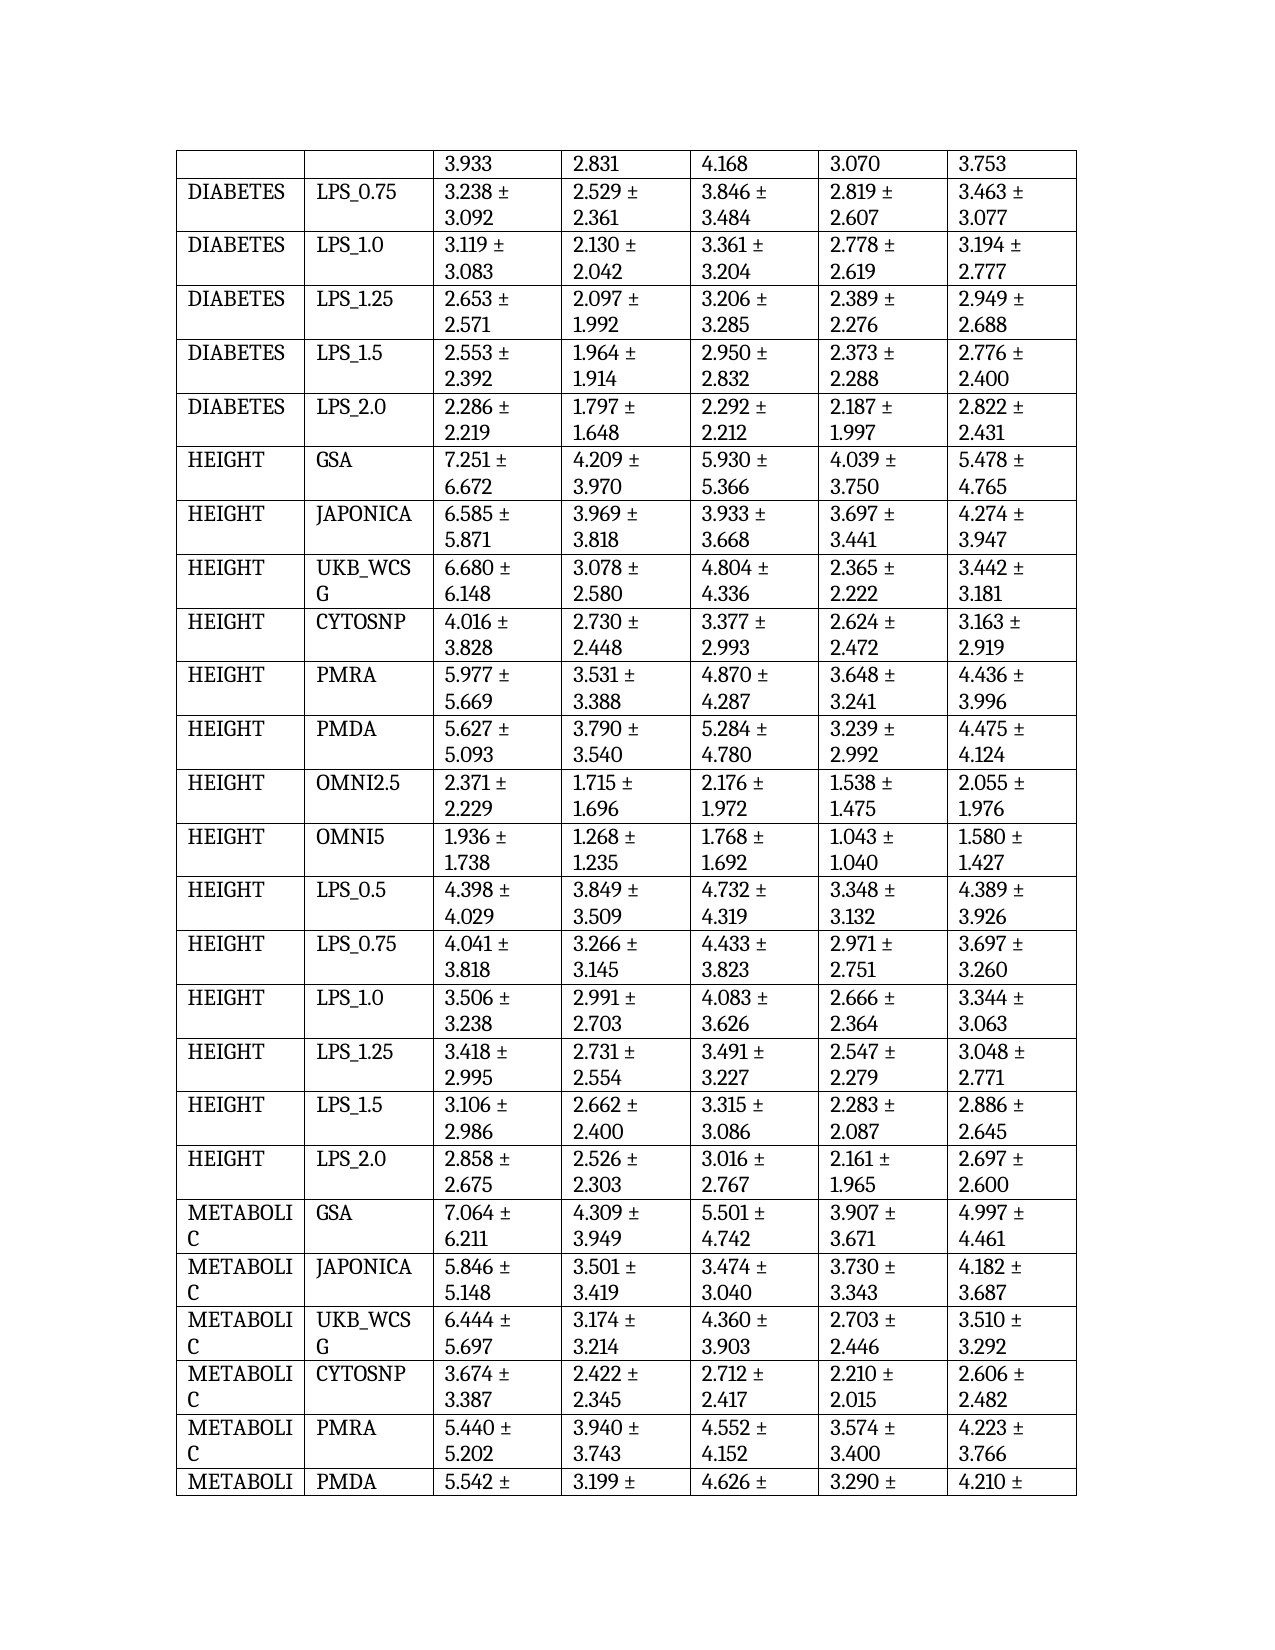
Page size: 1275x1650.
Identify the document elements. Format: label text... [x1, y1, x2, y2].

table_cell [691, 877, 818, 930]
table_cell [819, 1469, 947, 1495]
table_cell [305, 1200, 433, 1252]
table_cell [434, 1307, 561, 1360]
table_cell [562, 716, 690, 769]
table_cell DIABETES [177, 179, 304, 231]
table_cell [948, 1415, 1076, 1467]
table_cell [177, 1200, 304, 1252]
table_cell 4.039 ± 3.750 [819, 447, 947, 500]
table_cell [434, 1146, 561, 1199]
table_cell LPS_0.5 [305, 151, 433, 177]
table_cell 2.778 ± 2.619 [819, 232, 947, 285]
table_cell 2.389 ± 2.276 [819, 286, 947, 339]
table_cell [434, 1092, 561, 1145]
table_cell 3.846 ± 3.484 [691, 179, 818, 231]
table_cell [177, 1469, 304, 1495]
table_cell 2.819 ± 2.607 [819, 179, 947, 231]
table_cell HEIGHT [177, 501, 304, 554]
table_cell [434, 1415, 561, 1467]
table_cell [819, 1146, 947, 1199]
table_cell 3.933 ± 3.668 [691, 501, 818, 554]
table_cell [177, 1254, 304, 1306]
table_cell HEIGHT [177, 716, 304, 769]
table_cell JAPONICA [305, 501, 433, 554]
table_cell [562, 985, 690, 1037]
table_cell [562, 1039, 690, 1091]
table_cell 4.186 ± 3.933 [434, 151, 561, 177]
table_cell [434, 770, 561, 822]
table_cell 5.977 ± 5.669 [434, 662, 561, 715]
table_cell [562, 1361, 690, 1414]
table_cell 3.531 ± 3.388 [562, 662, 690, 715]
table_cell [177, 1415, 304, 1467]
table_cell 4.016 ± 3.828 [434, 609, 561, 661]
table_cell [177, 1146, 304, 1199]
table_cell 5.627 ± 5.093 [434, 716, 561, 769]
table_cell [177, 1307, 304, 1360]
table_cell 2.529 ± 2.361 [562, 179, 690, 231]
table_cell DIABETES [177, 232, 304, 285]
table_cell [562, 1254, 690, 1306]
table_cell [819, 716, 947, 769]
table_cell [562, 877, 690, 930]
table_cell 1.797 ± 1.648 [562, 394, 690, 446]
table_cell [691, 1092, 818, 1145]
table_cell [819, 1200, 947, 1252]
table_cell 3.442 ± 3.181 [948, 555, 1076, 607]
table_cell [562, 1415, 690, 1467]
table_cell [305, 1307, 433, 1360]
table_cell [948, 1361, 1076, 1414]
table_cell 2.292 ± 2.212 [691, 394, 818, 446]
table_cell 3.078 ± 2.580 [562, 555, 690, 607]
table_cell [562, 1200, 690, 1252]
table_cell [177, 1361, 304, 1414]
table_cell DIABETES [177, 151, 304, 177]
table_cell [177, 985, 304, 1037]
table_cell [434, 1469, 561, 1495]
table_cell 4.870 ± 4.287 [691, 662, 818, 715]
table_cell 2.187 ± 1.997 [819, 394, 947, 446]
table_cell GSA [305, 447, 433, 500]
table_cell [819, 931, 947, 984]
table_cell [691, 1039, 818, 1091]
table_cell 6.585 ± 5.871 [434, 501, 561, 554]
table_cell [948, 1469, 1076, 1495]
table_cell 3.206 ± 3.285 [691, 286, 818, 339]
table_cell HEIGHT [177, 447, 304, 500]
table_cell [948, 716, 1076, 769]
table_cell 3.697 ± 3.441 [819, 501, 947, 554]
table_cell 5.478 ± 4.765 [948, 447, 1076, 500]
table_cell 3.463 ± 3.077 [948, 179, 1076, 231]
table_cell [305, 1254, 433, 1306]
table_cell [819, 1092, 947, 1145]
table_cell 2.373 ± 2.288 [819, 340, 947, 392]
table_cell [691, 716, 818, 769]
table_cell 3.969 ± 3.818 [562, 501, 690, 554]
table_cell 4.804 ± 4.336 [691, 555, 818, 607]
table_cell LPS_0.75 [305, 179, 433, 231]
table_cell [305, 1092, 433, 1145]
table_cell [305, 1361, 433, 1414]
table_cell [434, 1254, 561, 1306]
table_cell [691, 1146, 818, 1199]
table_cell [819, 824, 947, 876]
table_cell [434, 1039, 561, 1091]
table_cell 3.119 ± 3.083 [434, 232, 561, 285]
table_cell LPS_1.25 [305, 286, 433, 339]
table_cell LPS_1.0 [305, 232, 433, 285]
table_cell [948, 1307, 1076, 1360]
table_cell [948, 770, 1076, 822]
table_cell DIABETES [177, 286, 304, 339]
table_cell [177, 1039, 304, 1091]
table_cell 2.653 ± 2.571 [434, 286, 561, 339]
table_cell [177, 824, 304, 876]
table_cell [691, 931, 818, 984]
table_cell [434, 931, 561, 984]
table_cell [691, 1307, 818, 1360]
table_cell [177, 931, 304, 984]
table_cell 3.446 ± 3.070 [819, 151, 947, 177]
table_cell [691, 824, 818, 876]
table_cell HEIGHT [177, 662, 304, 715]
table_cell 3.377 ± 2.993 [691, 609, 818, 661]
table_cell 2.553 ± 2.392 [434, 340, 561, 392]
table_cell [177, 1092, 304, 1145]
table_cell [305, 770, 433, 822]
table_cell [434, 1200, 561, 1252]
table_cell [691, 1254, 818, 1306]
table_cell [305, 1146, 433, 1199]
table_cell HEIGHT [177, 555, 304, 607]
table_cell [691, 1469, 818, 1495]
table_cell 3.361 ± 3.204 [691, 232, 818, 285]
table_cell 2.097 ± 1.992 [562, 286, 690, 339]
table_cell DIABETES [177, 340, 304, 392]
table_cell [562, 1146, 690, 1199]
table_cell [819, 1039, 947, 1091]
table_cell 4.274 ± 3.947 [948, 501, 1076, 554]
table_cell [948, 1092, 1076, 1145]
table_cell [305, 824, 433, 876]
table_cell HEIGHT [177, 609, 304, 661]
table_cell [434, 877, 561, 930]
table_cell 3.044 ± 2.831 [562, 151, 690, 177]
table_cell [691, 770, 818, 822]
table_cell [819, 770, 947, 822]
table_cell DIABETES [177, 394, 304, 446]
table_cell 4.355 ± 4.168 [691, 151, 818, 177]
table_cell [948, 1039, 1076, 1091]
table_cell 4.135 ± 3.753 [948, 151, 1076, 177]
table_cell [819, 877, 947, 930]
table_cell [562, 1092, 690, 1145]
table_cell UKB_WCSG [305, 555, 433, 607]
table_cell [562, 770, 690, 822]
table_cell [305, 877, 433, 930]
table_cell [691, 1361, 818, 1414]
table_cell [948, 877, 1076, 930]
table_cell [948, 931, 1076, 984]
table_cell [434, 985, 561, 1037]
table_cell CYTOSNP [305, 609, 433, 661]
table_cell 4.209 ± 3.970 [562, 447, 690, 500]
table_cell 5.930 ± 5.366 [691, 447, 818, 500]
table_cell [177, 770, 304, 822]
table_cell 2.130 ± 2.042 [562, 232, 690, 285]
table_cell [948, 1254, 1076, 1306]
table_cell 7.251 ± 6.672 [434, 447, 561, 500]
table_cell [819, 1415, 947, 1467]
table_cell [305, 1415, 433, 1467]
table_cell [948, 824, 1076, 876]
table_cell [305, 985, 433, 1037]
table_cell 1.964 ± 1.914 [562, 340, 690, 392]
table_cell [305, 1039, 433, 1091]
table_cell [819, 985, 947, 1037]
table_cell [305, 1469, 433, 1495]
table_cell 2.950 ± 2.832 [691, 340, 818, 392]
table_cell 2.822 ± 2.431 [948, 394, 1076, 446]
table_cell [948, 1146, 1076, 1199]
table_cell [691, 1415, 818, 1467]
table_cell 2.624 ± 2.472 [819, 609, 947, 661]
table_cell 2.730 ± 2.448 [562, 609, 690, 661]
table_cell 2.776 ± 2.400 [948, 340, 1076, 392]
table_cell LPS_2.0 [305, 394, 433, 446]
table_cell 3.648 ± 3.241 [819, 662, 947, 715]
table_cell LPS_1.5 [305, 340, 433, 392]
table_cell PMDA [305, 716, 433, 769]
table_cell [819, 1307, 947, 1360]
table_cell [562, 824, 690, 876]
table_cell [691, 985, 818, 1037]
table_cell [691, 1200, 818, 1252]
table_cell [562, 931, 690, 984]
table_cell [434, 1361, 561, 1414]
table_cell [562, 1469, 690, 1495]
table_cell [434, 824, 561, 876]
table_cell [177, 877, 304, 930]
table_cell 3.163 ± 2.919 [948, 609, 1076, 661]
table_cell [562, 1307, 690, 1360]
table_cell 2.365 ± 2.222 [819, 555, 947, 607]
table_cell PMRA [305, 662, 433, 715]
table_cell 4.436 ± 3.996 [948, 662, 1076, 715]
table_cell 6.680 ± 6.148 [434, 555, 561, 607]
table_cell 2.949 ± 2.688 [948, 286, 1076, 339]
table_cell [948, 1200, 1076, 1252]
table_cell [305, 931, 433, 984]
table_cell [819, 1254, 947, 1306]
table_cell 2.286 ± 2.219 [434, 394, 561, 446]
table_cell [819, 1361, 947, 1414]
table_cell 3.194 ± 2.777 [948, 232, 1076, 285]
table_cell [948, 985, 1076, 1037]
table_cell 3.238 ± 3.092 [434, 179, 561, 231]
